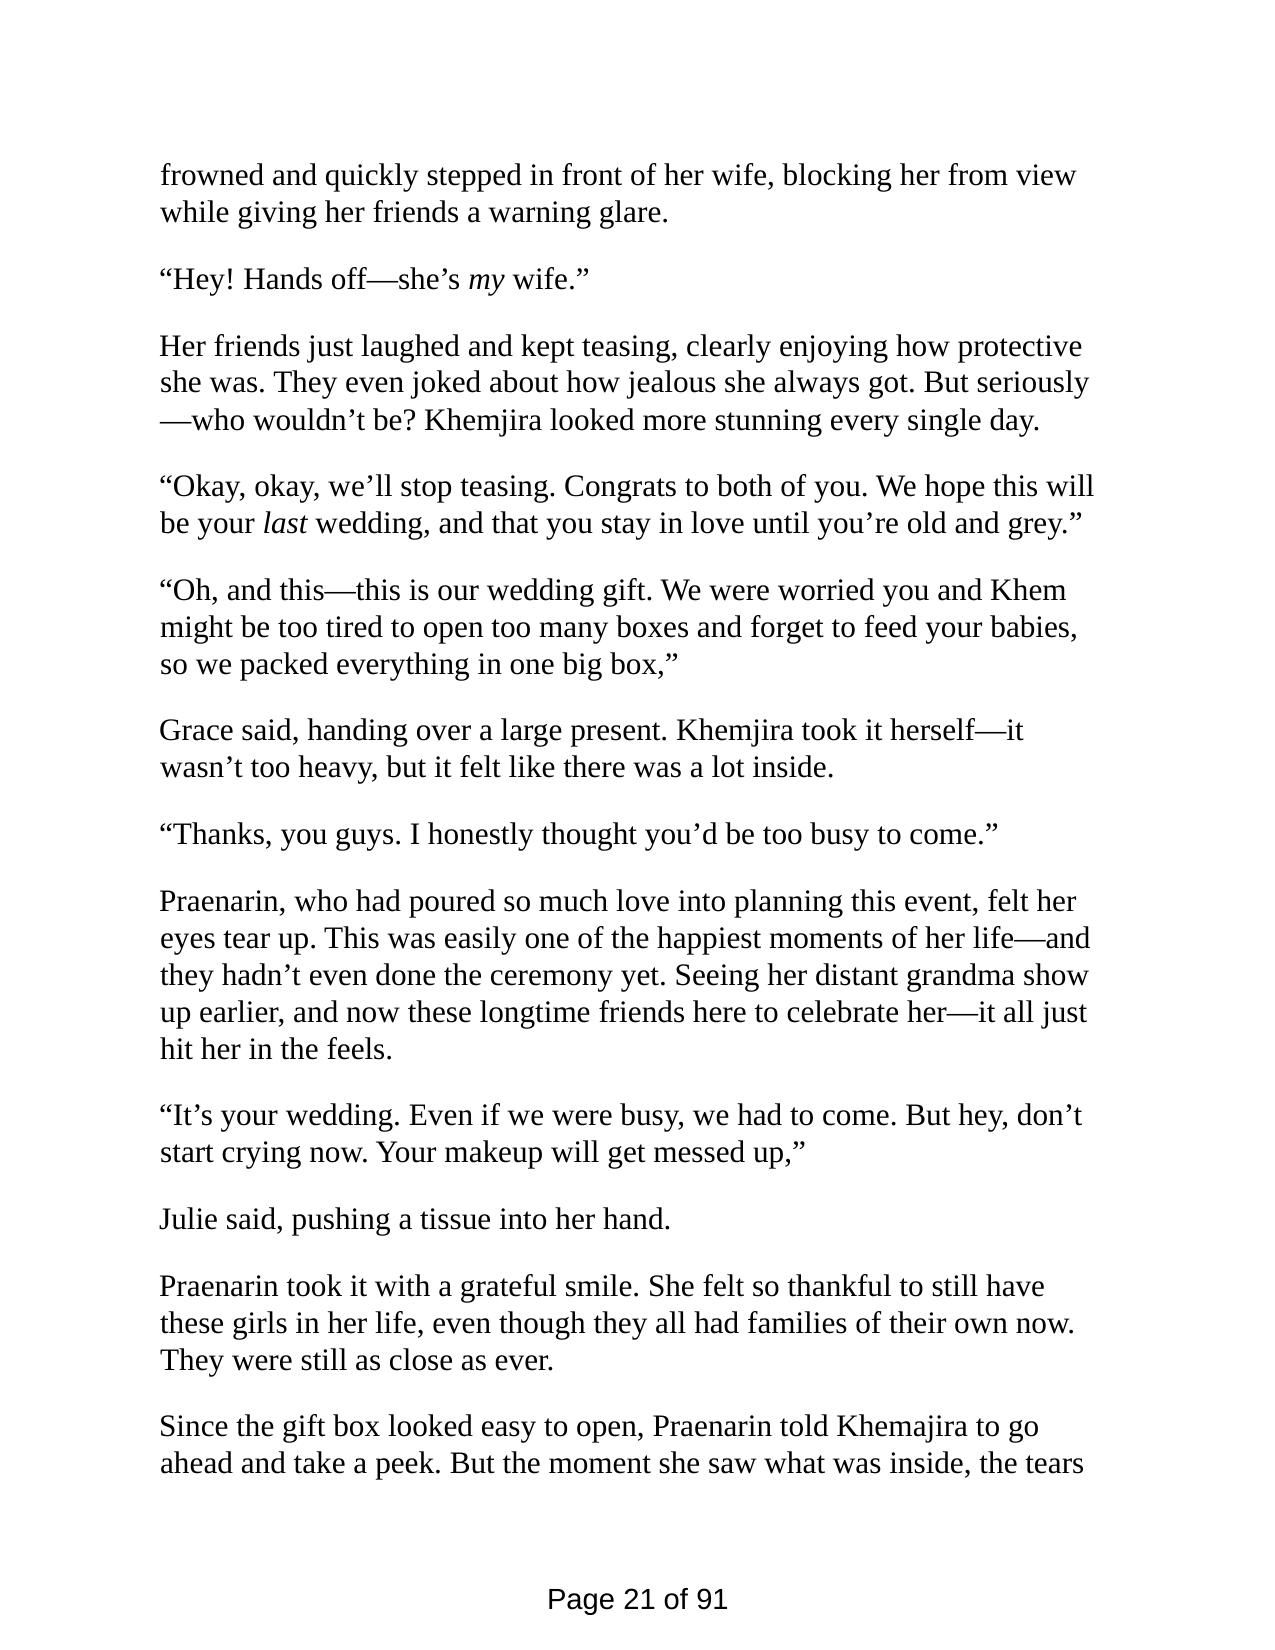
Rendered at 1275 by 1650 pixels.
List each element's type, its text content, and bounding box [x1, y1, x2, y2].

text Her friends just laughed and kept teasing, clearly enjoying how protective she was. They even joked about how jealous she always got. But seriously —who wouldn’t be? Khemjira looked more stunning every single day. [159, 327, 1113, 437]
text Grace said, handing over a large present. Khemjira took it herself—it wasn’t too heavy, but it felt like there was a lot inside. [159, 712, 1113, 784]
text “It’s your wedding. Even if we were busy, we had to come. But hey, don’t start crying now. Your makeup will get messed up,” [159, 1097, 1113, 1169]
text “Oh, and this—this is our wedding gift. We were worried you and Khem might be too tired to open too many boxes and forget to feed your babies, so we packed everything in one big box,” [159, 571, 1113, 681]
text Praenarin took it with a grateful smile. She felt so thankful to still have these girls in her life, even though they all had families of their own now. They were still as close as ever. [159, 1267, 1113, 1377]
text “Thanks, you guys. I honestly thought you’d be too busy to come.” [159, 815, 1113, 851]
text “Okay, okay, we’ll stop teasing. Congrats to both of you. We hope this will be your last wedding, and that you stay in love until you’re old and grey.” [159, 467, 1113, 540]
text Praenarin, who had poured so much love into planning this event, felt her eyes tear up. This was easily one of the happiest moments of her life—and they hadn’t even done the ceremony yet. Seeing her distant grandma show up earlier, and now these longtime friends here to celebrate her—it all just hit her in the feels. [159, 882, 1113, 1066]
text Julie said, pushing a tissue into her hand. [159, 1200, 1113, 1236]
text “Hey! Hands off—she’s my wife.” [159, 260, 1113, 296]
